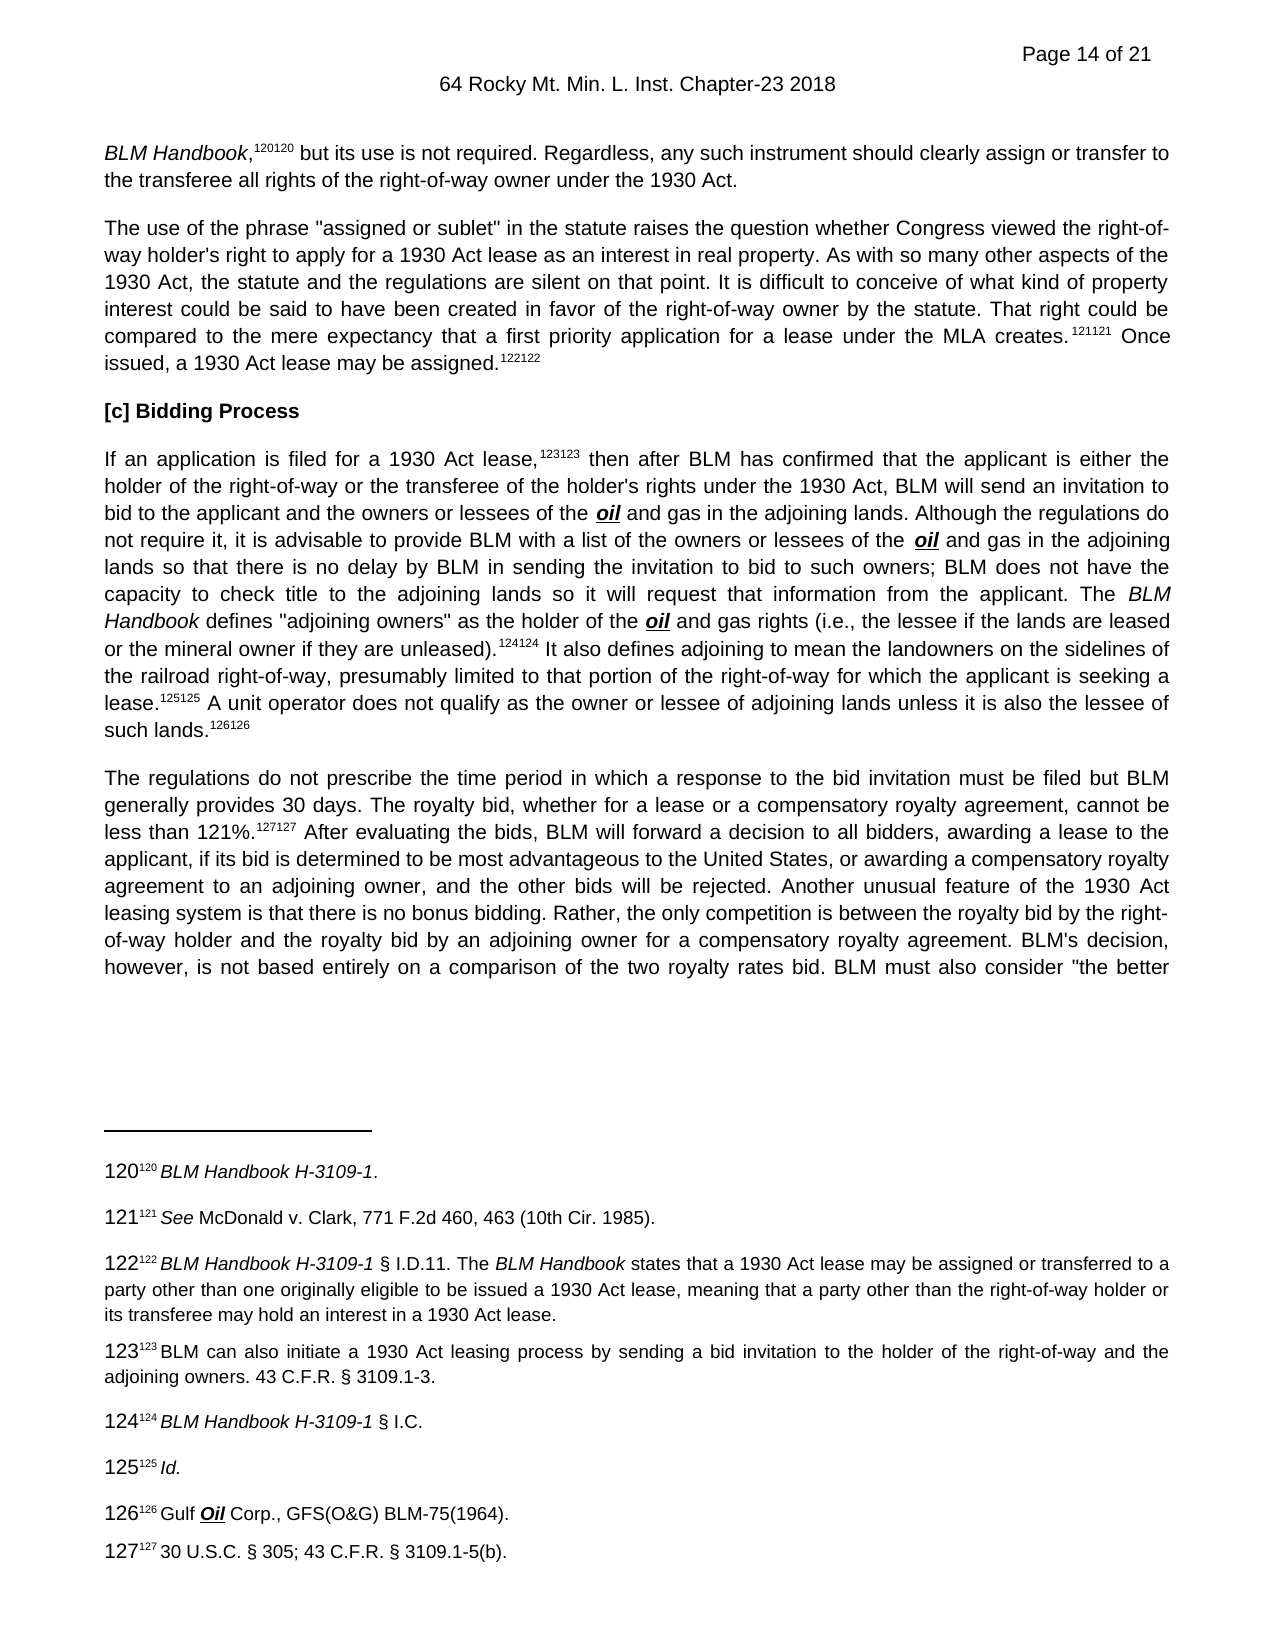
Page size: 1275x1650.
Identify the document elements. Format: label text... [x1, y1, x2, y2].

text The use of the phrase "assigned or sublet" in the statute raises the question whether Congress viewed the right-of-way holder's right to apply for a 1930 Act lease as an interest in real property. As with so many other aspects of the 1930 Act, the statute and the regulations are silent on that point. It is difficult to conceive of what kind of property interest could be said to have been created in favor of the right-of-way owner by the statute. That right could be compared to the mere expectancy that a first priority application for a lease under the MLA creates.121 Once issued, a 1930 Act lease may be assigned.122 [104, 212, 1171, 375]
text [c] Bidding Process [104, 396, 1171, 423]
text The 1930 Act provides that the right to a lease conferred by the statute may be assigned or sublet by the owner to any corporation, firm, association, or individual, subject to approval of the Secretary.119 BLM has never adopted rules governing transfers of a right-of-way holder's right to apply for a 1930 Act lease. There is a sample form of "Transfer of Right to Apply for a Federal Oil and Gas Lease Under the Authority of the Act of May 21, 1930" in the BLM Handbook,120 but its use is not required. Regardless, any such instrument should clearly assign or transfer to the transferee all rights of the right-of-way owner under the 1930 Act. [104, 137, 1171, 192]
text The regulations do not prescribe the time period in which a response to the bid invitation must be filed but BLM generally provides 30 days. The royalty bid, whether for a lease or a compensatory royalty agreement, cannot be less than 121%.127 After evaluating the bids, BLM will forward a decision to all bidders, awarding a lease to the applicant, if its bid is determined to be most advantageous to the United States, or awarding a compensatory royalty agreement to an adjoining owner, and the other bids will be rejected. Another unusual feature of the 1930 Act leasing system is that there is no bonus bidding. Rather, the only competition is between the royalty bid by the right-of-way holder and the royalty bid by an adjoining owner for a compensatory royalty agreement. BLM's decision, however, is not based entirely on a comparison of the two royalty rates bid. BLM must also consider "the better development under the respective means of production and operation."128 There are no published cases of DOI or the courts involving a dispute over BLM's decision on which bid is to the best advantage of the United States. [104, 762, 1171, 1006]
text If an application is filed for a 1930 Act lease,123 then after BLM has confirmed that the applicant is either the holder of the right-of-way or the transferee of the holder's rights under the 1930 Act, BLM will send an invitation to bid to the applicant and the owners or lessees of the oil and gas in the adjoining lands. Although the regulations do not require it, it is advisable to provide BLM with a list of the owners or lessees of the oil and gas in the adjoining lands so that there is no delay by BLM in sending the invitation to bid to such owners; BLM does not have the capacity to check title to the adjoining lands so it will request that information from the applicant. The BLM Handbook defines "adjoining owners" as the holder of the oil and gas rights (i.e., the lessee if the lands are leased or the mineral owner if they are unleased).124 It also defines adjoining to mean the landowners on the sidelines of the railroad right-of-way, presumably limited to that portion of the right-of-way for which the applicant is seeking a lease.125 A unit operator does not qualify as the owner or lessee of adjoining lands unless it is also the lessee of such lands.126 [104, 444, 1171, 742]
